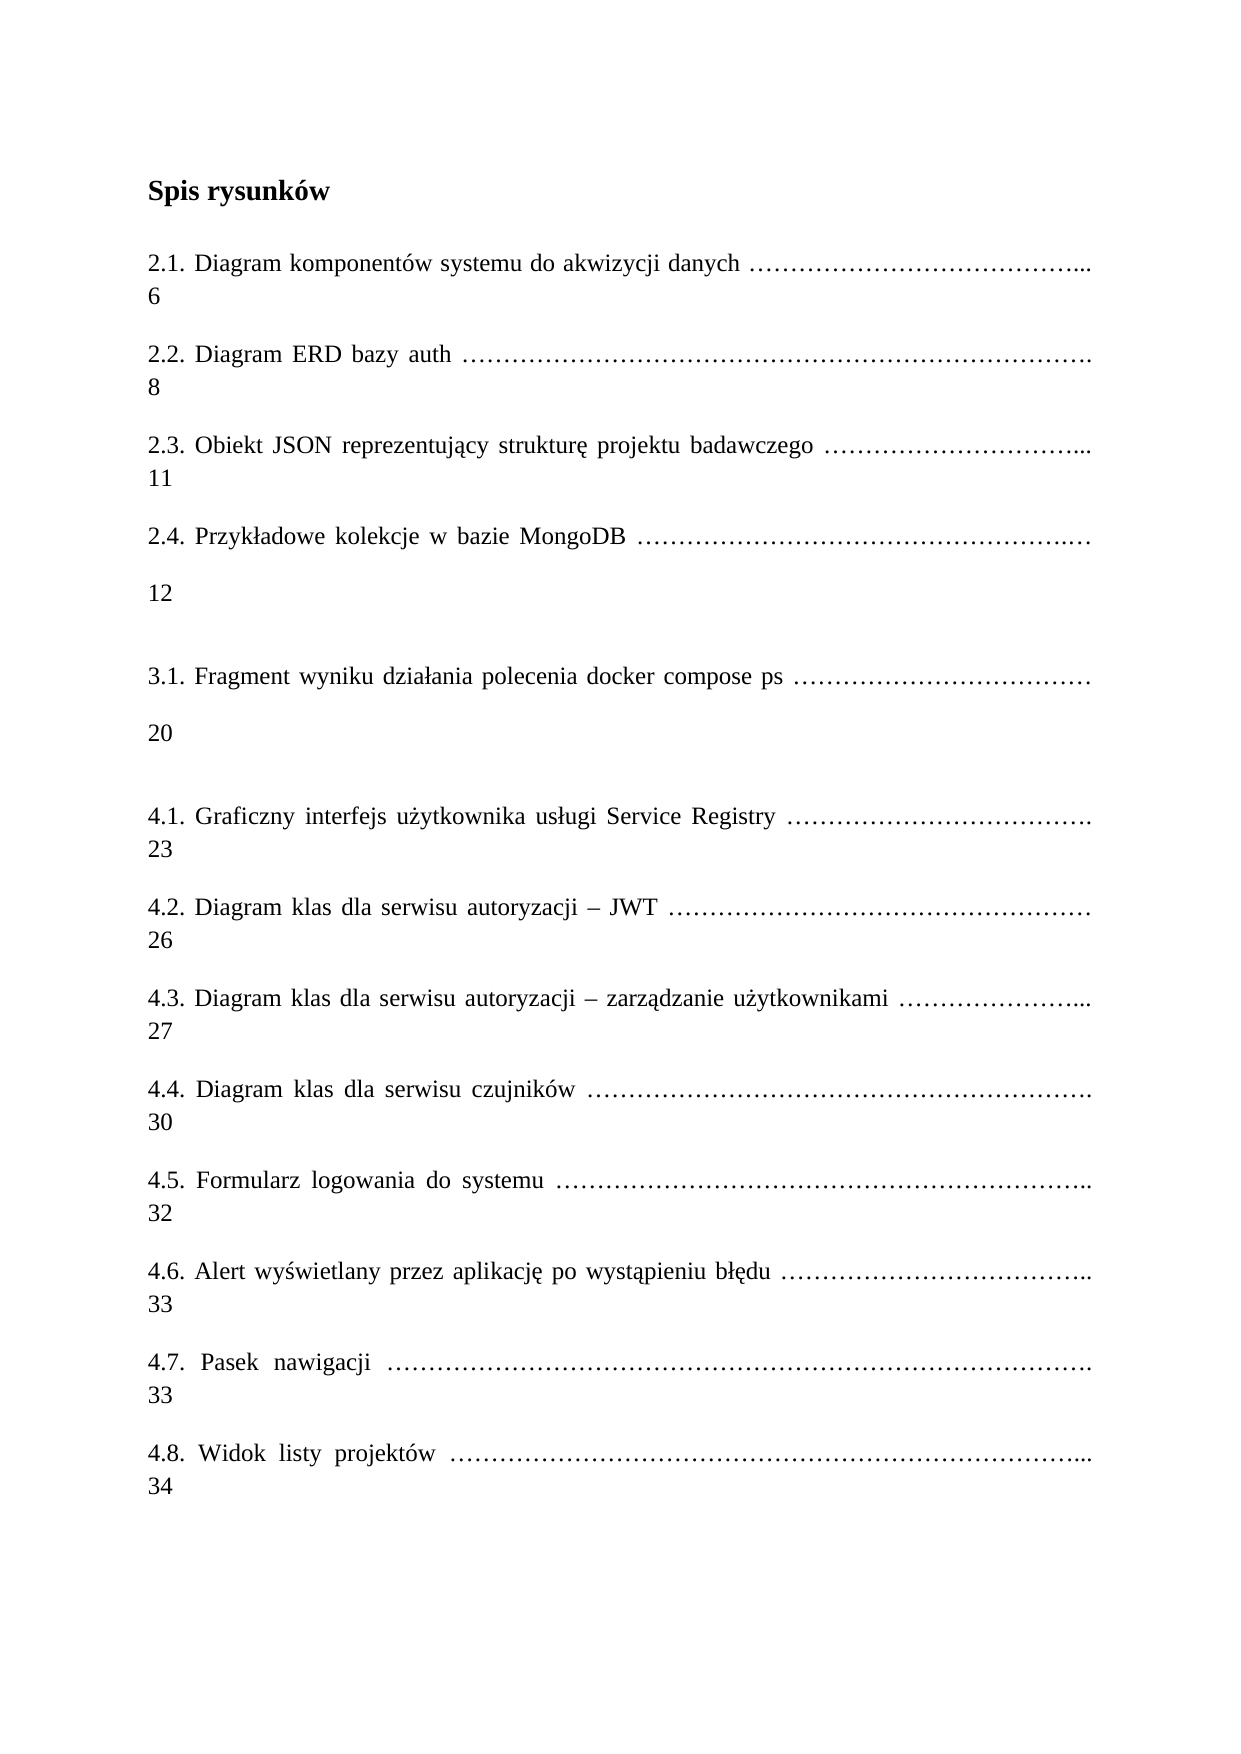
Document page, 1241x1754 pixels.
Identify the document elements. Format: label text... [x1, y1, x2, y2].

text 4.8. Widok listy projektów …………………………………………………………………... 34 [148, 1438, 1093, 1500]
text Spis rysunków [148, 173, 1093, 206]
text 4.7. Pasek nawigacji …………………………………………………………………………. 33 [148, 1347, 1093, 1409]
text 2.4. Przykładowe kolekcje w bazie MongoDB …………………………………………….… 12 [148, 521, 1093, 607]
text 2.3. Obiekt JSON reprezentujący strukturę projektu badawczego …………………………... 11 [148, 430, 1093, 492]
text 4.4. Diagram klas dla serwisu czujników ……………………………………………………. 30 [148, 1074, 1093, 1136]
text 4.5. Formularz logowania do systemu ……………………………………………………….. 32 [148, 1165, 1093, 1227]
text 4.1. Graficzny interfejs użytkownika usługi Service Registry ………………………………. 23 [148, 801, 1093, 863]
text 3.1. Fragment wyniku działania polecenia docker compose ps ……………………………… 20 [148, 661, 1093, 747]
text 4.2. Diagram klas dla serwisu autoryzacji – JWT …………………………………………… 26 [148, 892, 1093, 954]
text 4.3. Diagram klas dla serwisu autoryzacji – zarządzanie użytkownikami …………………... 27 [148, 983, 1093, 1045]
text 2.2. Diagram ERD bazy auth …………………………………………………………………. 8 [148, 339, 1093, 401]
text 4.6. Alert wyświetlany przez aplikację po wystąpieniu błędu ……………………………….. 33 [148, 1256, 1093, 1318]
text 2.1. Diagram komponentów systemu do akwizycji danych …………………………………... 6 [148, 248, 1093, 310]
